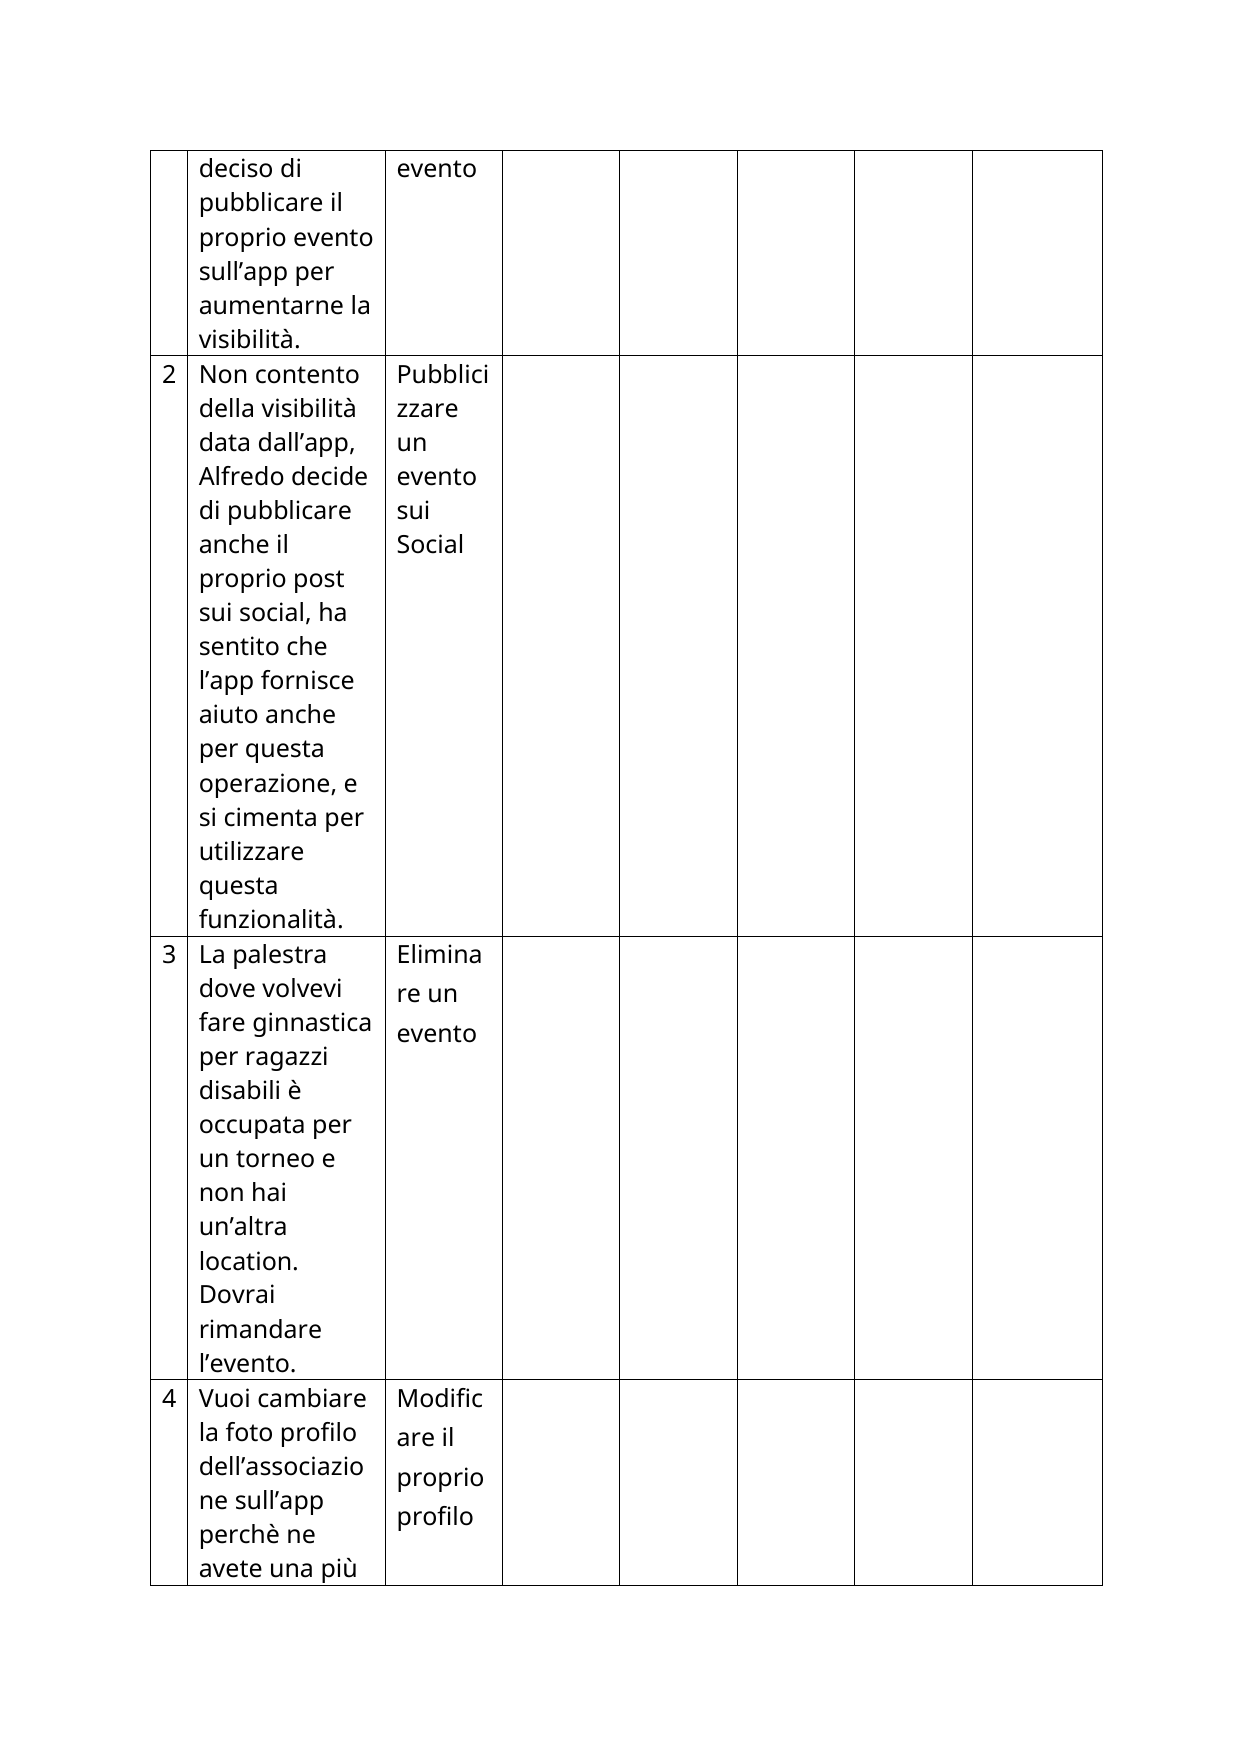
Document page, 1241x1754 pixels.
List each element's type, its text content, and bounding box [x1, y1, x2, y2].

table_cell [188, 151, 385, 355]
table_cell Non contento della visibilità data dall’app, Alfredo decide di pubblicare anche il proprio post sui social, ha sentito che l’app fornisce aiuto anche per questa operazione, e si cimenta per utilizzare questa funzionalità. [188, 356, 385, 936]
table_cell 4 [151, 1380, 187, 1585]
table_cell [973, 356, 1102, 936]
table_cell [973, 1380, 1102, 1585]
table_cell [503, 1380, 619, 1585]
table_cell Pubblicizzare un evento sui Social [386, 356, 502, 936]
table_cell [503, 937, 619, 1379]
table_cell 3 [151, 937, 187, 1379]
table_cell [855, 151, 972, 355]
table_cell La palestra dove volvevi fare ginnastica per ragazzi disabili è occupata per un torneo e non hai un’altra location. Dovrai rimandare l’evento. [188, 937, 385, 1379]
table_cell [855, 356, 972, 936]
table_cell 2 [151, 356, 187, 936]
table_cell [503, 356, 619, 936]
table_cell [386, 1380, 502, 1585]
table_cell [855, 1380, 972, 1585]
table_cell [738, 356, 854, 936]
table_cell [973, 937, 1102, 1379]
table_cell [973, 151, 1102, 355]
table_cell [855, 937, 972, 1379]
table_cell [620, 937, 737, 1379]
table_cell [738, 151, 854, 355]
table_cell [188, 1380, 385, 1585]
table_cell 1 [151, 151, 187, 355]
table_cell Eliminare un evento [386, 937, 502, 1379]
table_cell [620, 356, 737, 936]
table_cell [738, 937, 854, 1379]
table_cell [738, 1380, 854, 1585]
table_cell [620, 151, 737, 355]
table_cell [386, 151, 502, 355]
table_cell [620, 1380, 737, 1585]
table_cell [503, 151, 619, 355]
